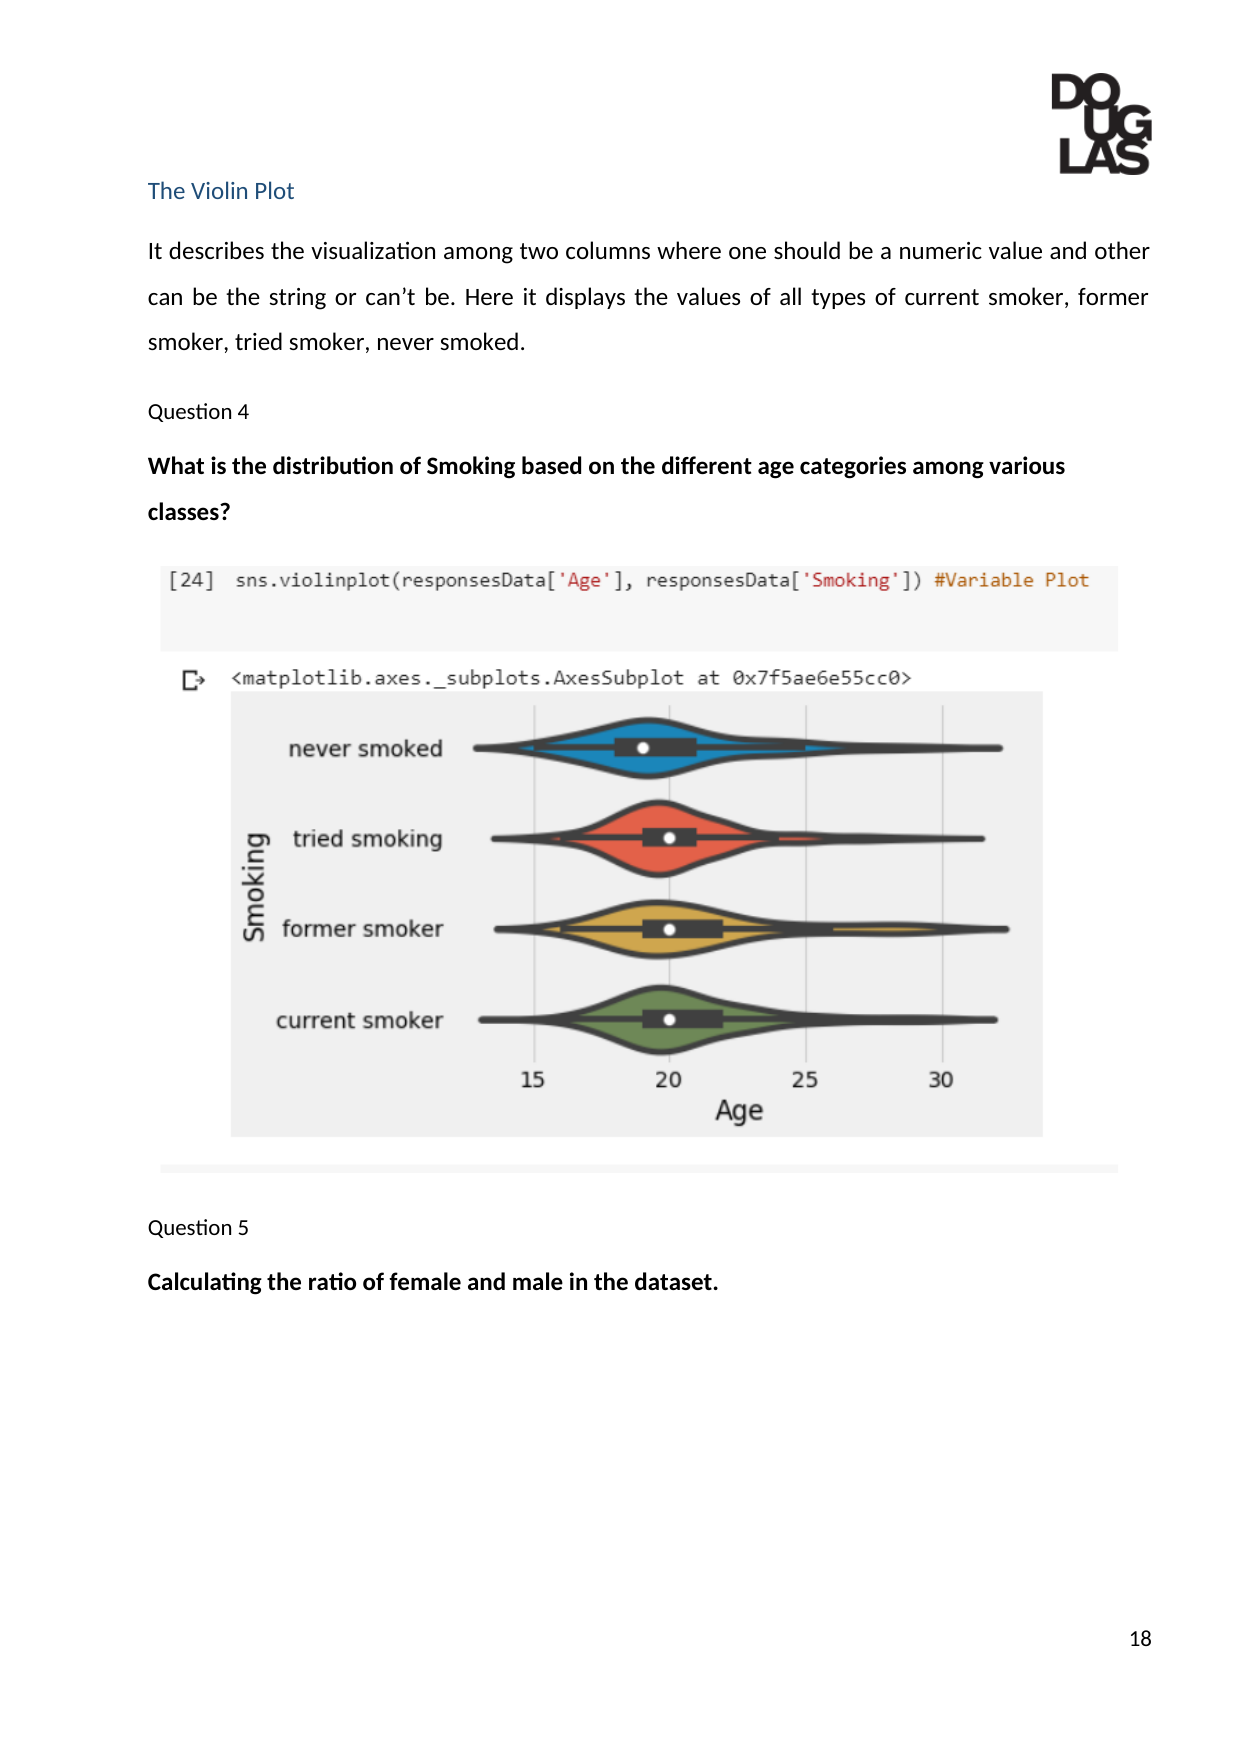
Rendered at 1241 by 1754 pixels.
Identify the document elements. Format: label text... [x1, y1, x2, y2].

text Question 4 [148, 397, 1152, 425]
picture [1051, 73, 1152, 175]
picture [158, 566, 1119, 1173]
subtitle The Violin Plot [148, 175, 1152, 205]
text Question 5 [148, 1213, 1152, 1241]
text Calculating the ratio of female and male in the dataset. [148, 1266, 1152, 1297]
text It describes the visualization among two columns where one should be a numeric value and other can be the string or can’t be. Here it displays the values of all types of current smoker, former smoker, tried smoker, never smoked. [148, 235, 1152, 357]
text What is the distribution of Smoking based on the different age categories among various classes? [148, 450, 1152, 526]
